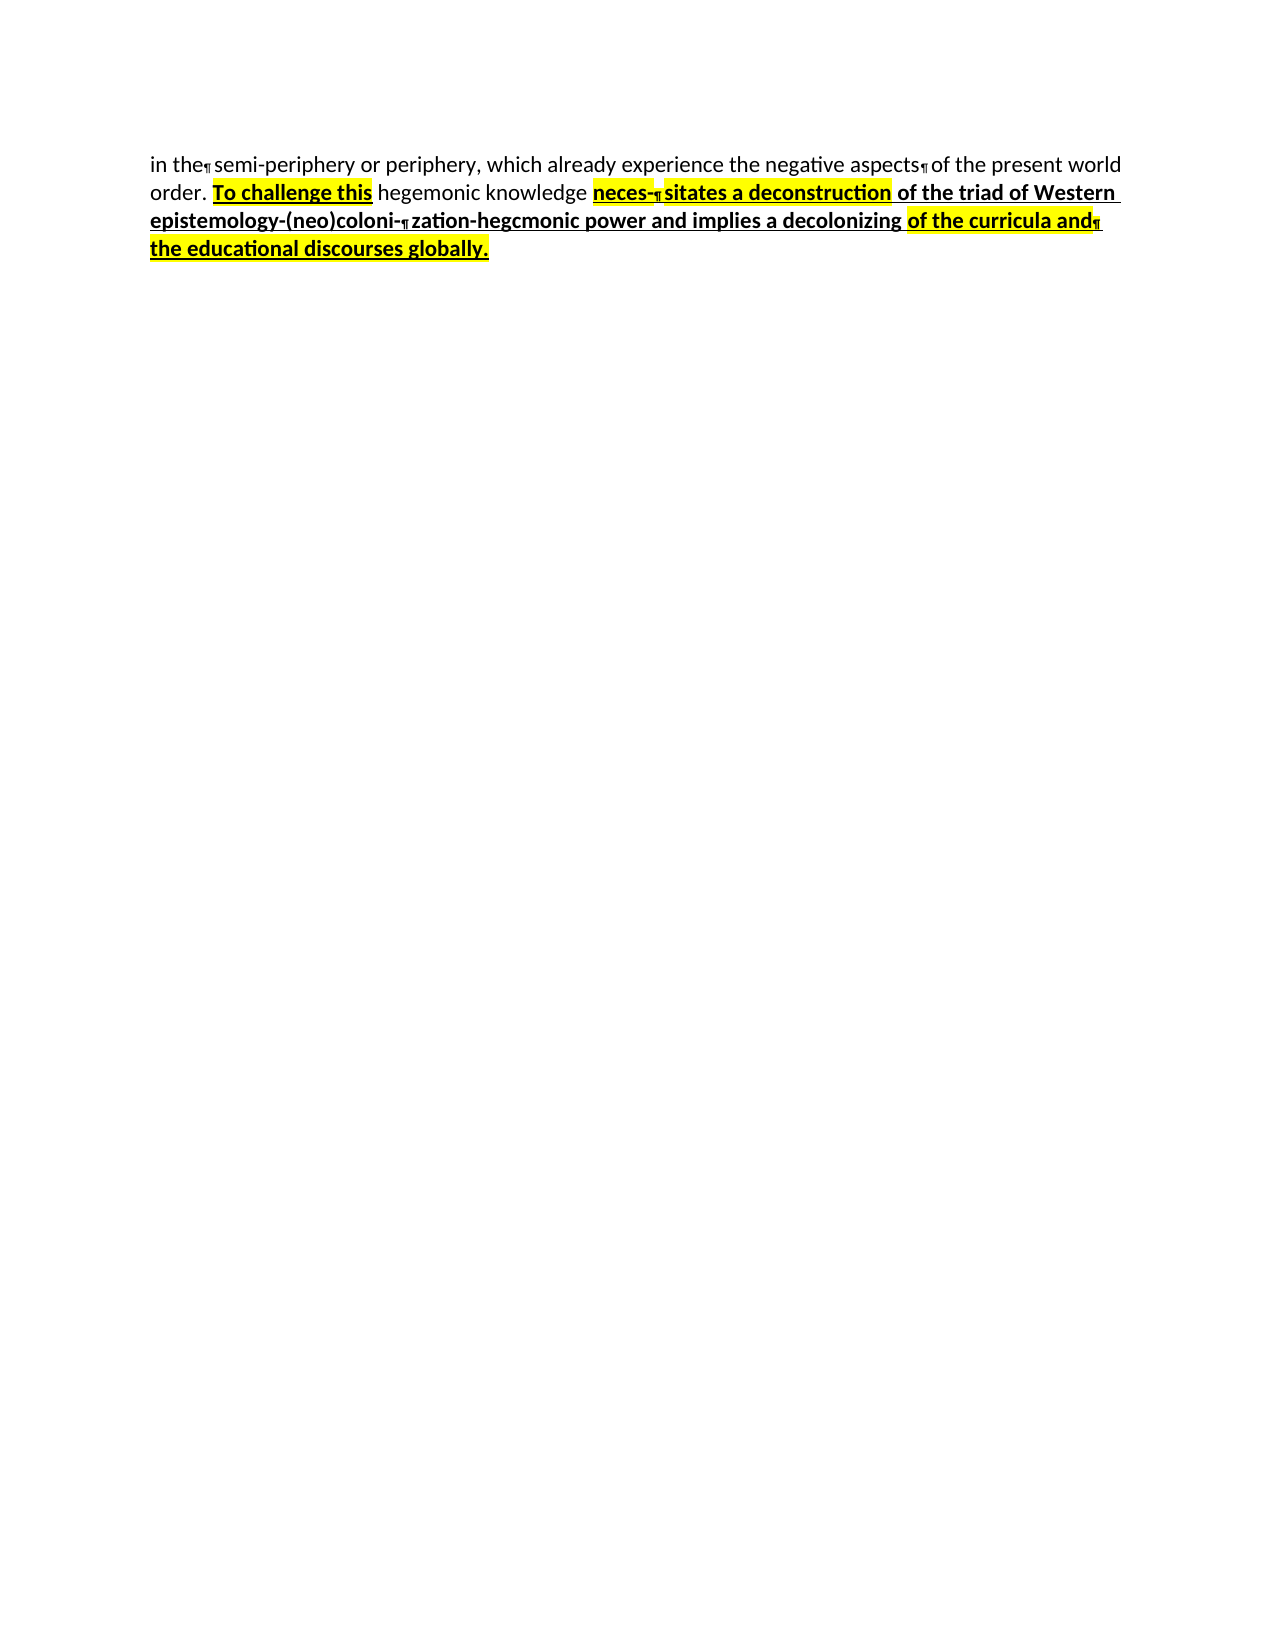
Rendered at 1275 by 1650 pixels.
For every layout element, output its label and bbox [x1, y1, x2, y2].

text [150, 150, 1125, 262]
